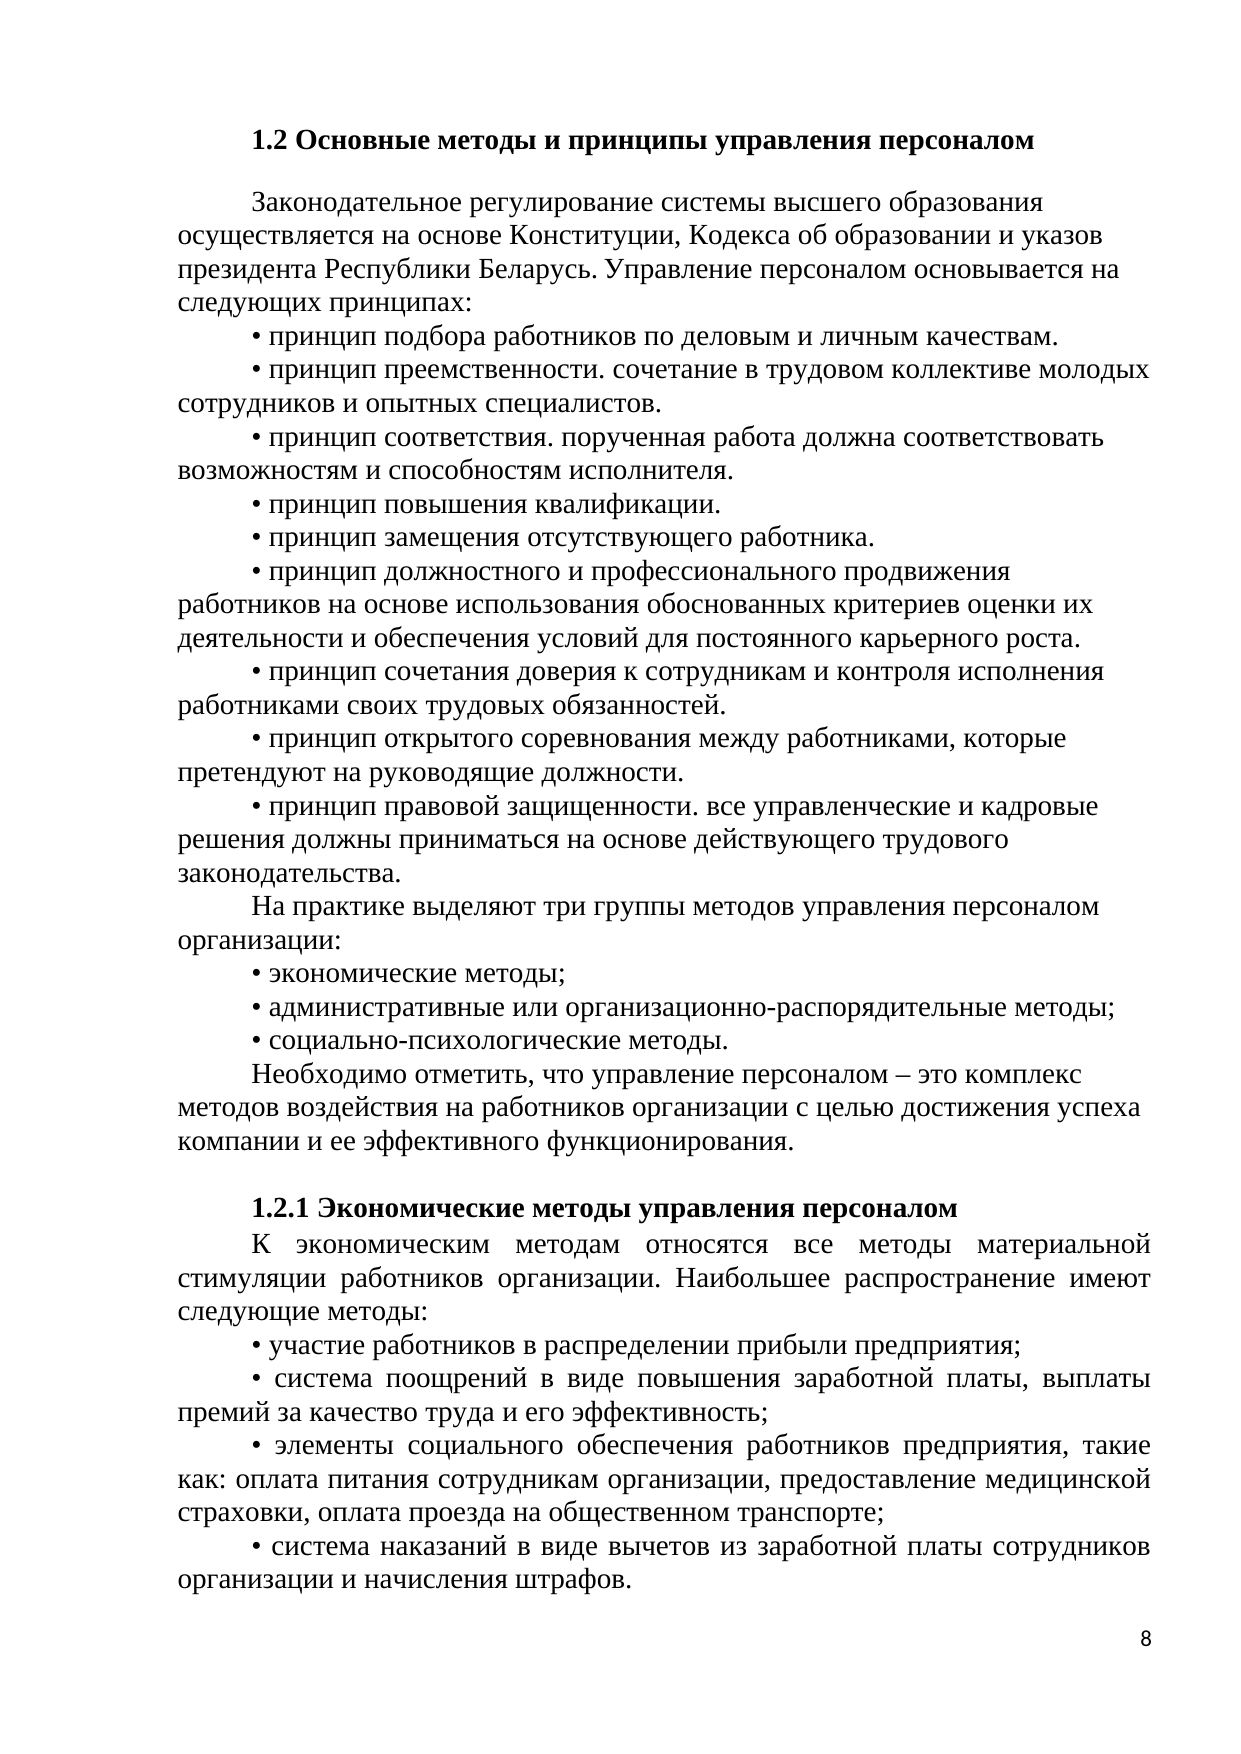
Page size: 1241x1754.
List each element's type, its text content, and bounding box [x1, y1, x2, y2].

list 1.2.1 Экономические методы управления персоналом [177, 1190, 1152, 1224]
text • принцип открытого соревнования между работниками, которые претендуют на руководящие должности. [177, 721, 1152, 788]
text • система поощрений в виде повышения заработной платы, выплаты премий за качество труда и его эффективность; [177, 1360, 1152, 1427]
text • принцип правовой защищенности. все управленческие и кадровые решения должны приниматься на основе действующего трудового законодательства. [177, 788, 1152, 888]
text • элементы социального обеспечения работников предприятия, такие как: оплата питания сотрудникам организации, предоставление медицинской страховки, оплата проезда на общественном транспорте; [177, 1427, 1152, 1528]
text К экономическим методам относятся все методы материальной стимуляции работников организации. Наибольшее распространение имеют следующие методы: [177, 1226, 1152, 1327]
text • принцип подбора работников по деловым и личным качествам. [177, 318, 1152, 352]
text • принцип должностного и профессионального продвижения работников на основе использования обоснованных критериев оценки их деятельности и обеспечения условий для постоянного карьерного роста. [177, 553, 1152, 653]
text • экономические методы; [177, 955, 1152, 989]
text • социально-психологические методы. [177, 1022, 1152, 1056]
text • участие работников в распределении прибыли предприятия; [177, 1327, 1152, 1360]
text • система наказаний в виде вычетов из заработной платы сотрудников организации и начисления штрафов. [177, 1528, 1152, 1595]
text • принцип замещения отсутствующего работника. [177, 519, 1152, 553]
text • принцип повышения квалификации. [177, 486, 1152, 519]
text На практике выделяют три группы методов управления персоналом организации: [177, 888, 1152, 955]
subtitle 1.2 Основные методы и принципы управления персоналом [251, 122, 1152, 156]
text Необходимо отметить, что управление персоналом – это комплекс методов воздействия на работников организации с целью достижения успеха компании и ее эффективного функционирования. [177, 1056, 1152, 1157]
text • принцип сочетания доверия к сотрудникам и контроля исполнения работниками своих трудовых обязанностей. [177, 653, 1152, 721]
text • административные или организационно-распорядительные методы; [177, 989, 1152, 1022]
text Законодательное регулирование системы высшего образования осуществляется на основе Конституции, Кодекса об образовании и указов президента Республики Беларусь. Управление персоналом основывается на следующих принципах: [177, 184, 1152, 318]
text • принцип преемственности. сочетание в трудовом коллективе молодых сотрудников и опытных специалистов. [177, 352, 1152, 419]
text • принцип соответствия. порученная работа должна соответствовать возможностям и способностям исполнителя. [177, 419, 1152, 486]
